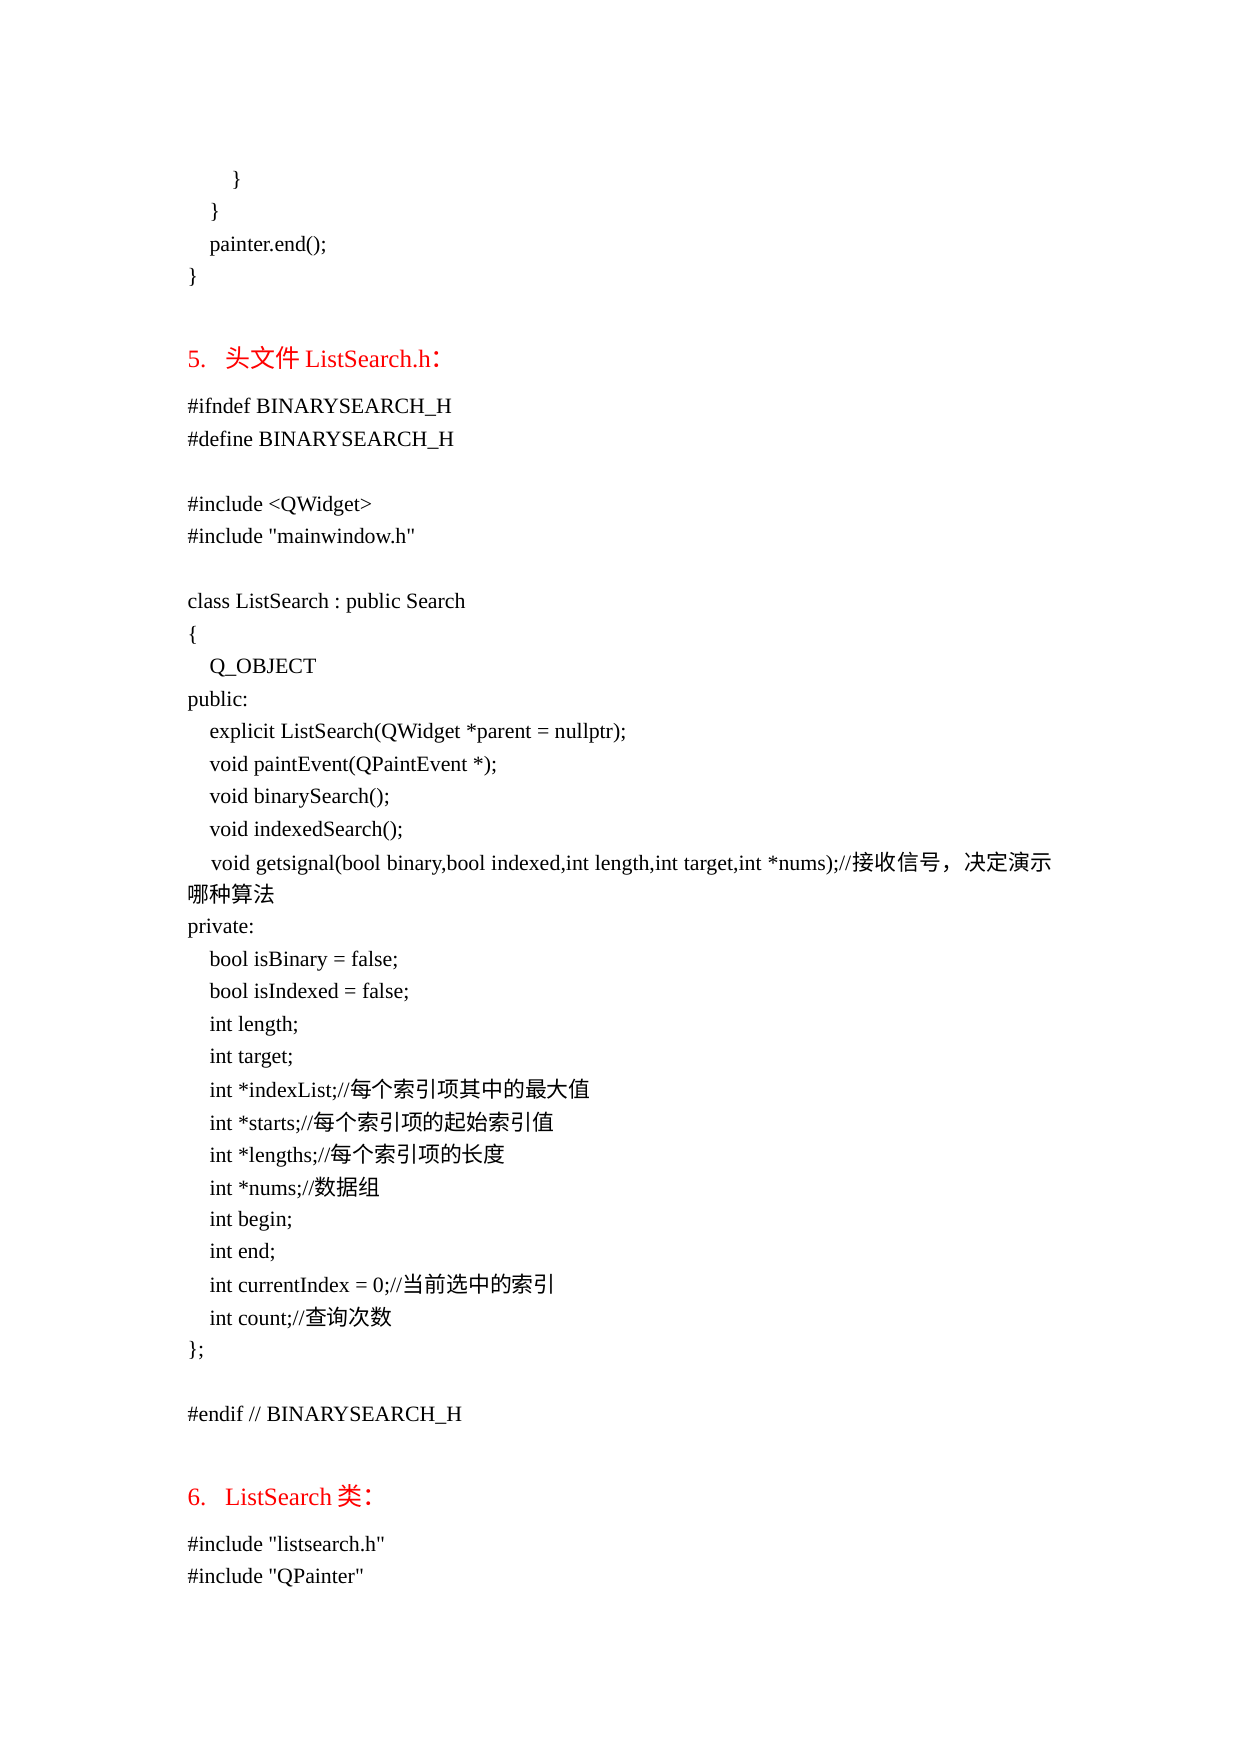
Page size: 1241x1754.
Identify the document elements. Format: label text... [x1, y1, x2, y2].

text int count;//查询次数 [187, 1299, 1053, 1332]
text bool isBinary = false; [187, 942, 1053, 974]
text #include "QPainter" [187, 1559, 1053, 1592]
text void paintEvent(QPaintEvent *); [187, 747, 1053, 779]
text #include "listsearch.h" [187, 1527, 1053, 1559]
text #ifndef BINARYSEARCH_H [187, 389, 1053, 422]
text void getsignal(bool binary,bool indexed,int length,int target,int *nums);//接收信号，决定演示哪种算法 [187, 844, 1053, 909]
text #include "mainwindow.h" [187, 519, 1053, 552]
text int target; [187, 1039, 1053, 1072]
text #define BINARYSEARCH_H [187, 422, 1053, 454]
text #endif // BINARYSEARCH_H [187, 1397, 1053, 1429]
text Q_OBJECT [187, 649, 1053, 682]
text int currentIndex = 0;//当前选中的索引 [187, 1267, 1053, 1299]
text void binarySearch(); [187, 779, 1053, 812]
text #include <QWidget> [187, 487, 1053, 519]
text { [187, 617, 1053, 649]
text }; [187, 1332, 1053, 1364]
text int *nums;//数据组 [187, 1169, 1053, 1202]
text } [187, 194, 1053, 227]
text painter.end(); [187, 227, 1053, 259]
text } [187, 259, 1053, 292]
text public: [187, 682, 1053, 714]
list ListSearch类： [187, 1462, 1053, 1527]
text } [187, 162, 1053, 194]
list 头文件ListSearch.h： [187, 324, 1053, 389]
text int *starts;//每个索引项的起始索引值 [187, 1104, 1053, 1137]
text bool isIndexed = false; [187, 974, 1053, 1007]
text int length; [187, 1007, 1053, 1039]
text int end; [187, 1234, 1053, 1267]
text int *indexList;//每个索引项其中的最大值 [187, 1072, 1053, 1104]
text explicit ListSearch(QWidget *parent = nullptr); [187, 714, 1053, 747]
text int begin; [187, 1202, 1053, 1234]
text private: [187, 909, 1053, 942]
text int *lengths;//每个索引项的长度 [187, 1137, 1053, 1169]
text class ListSearch : public Search [187, 584, 1053, 617]
text void indexedSearch(); [187, 812, 1053, 844]
